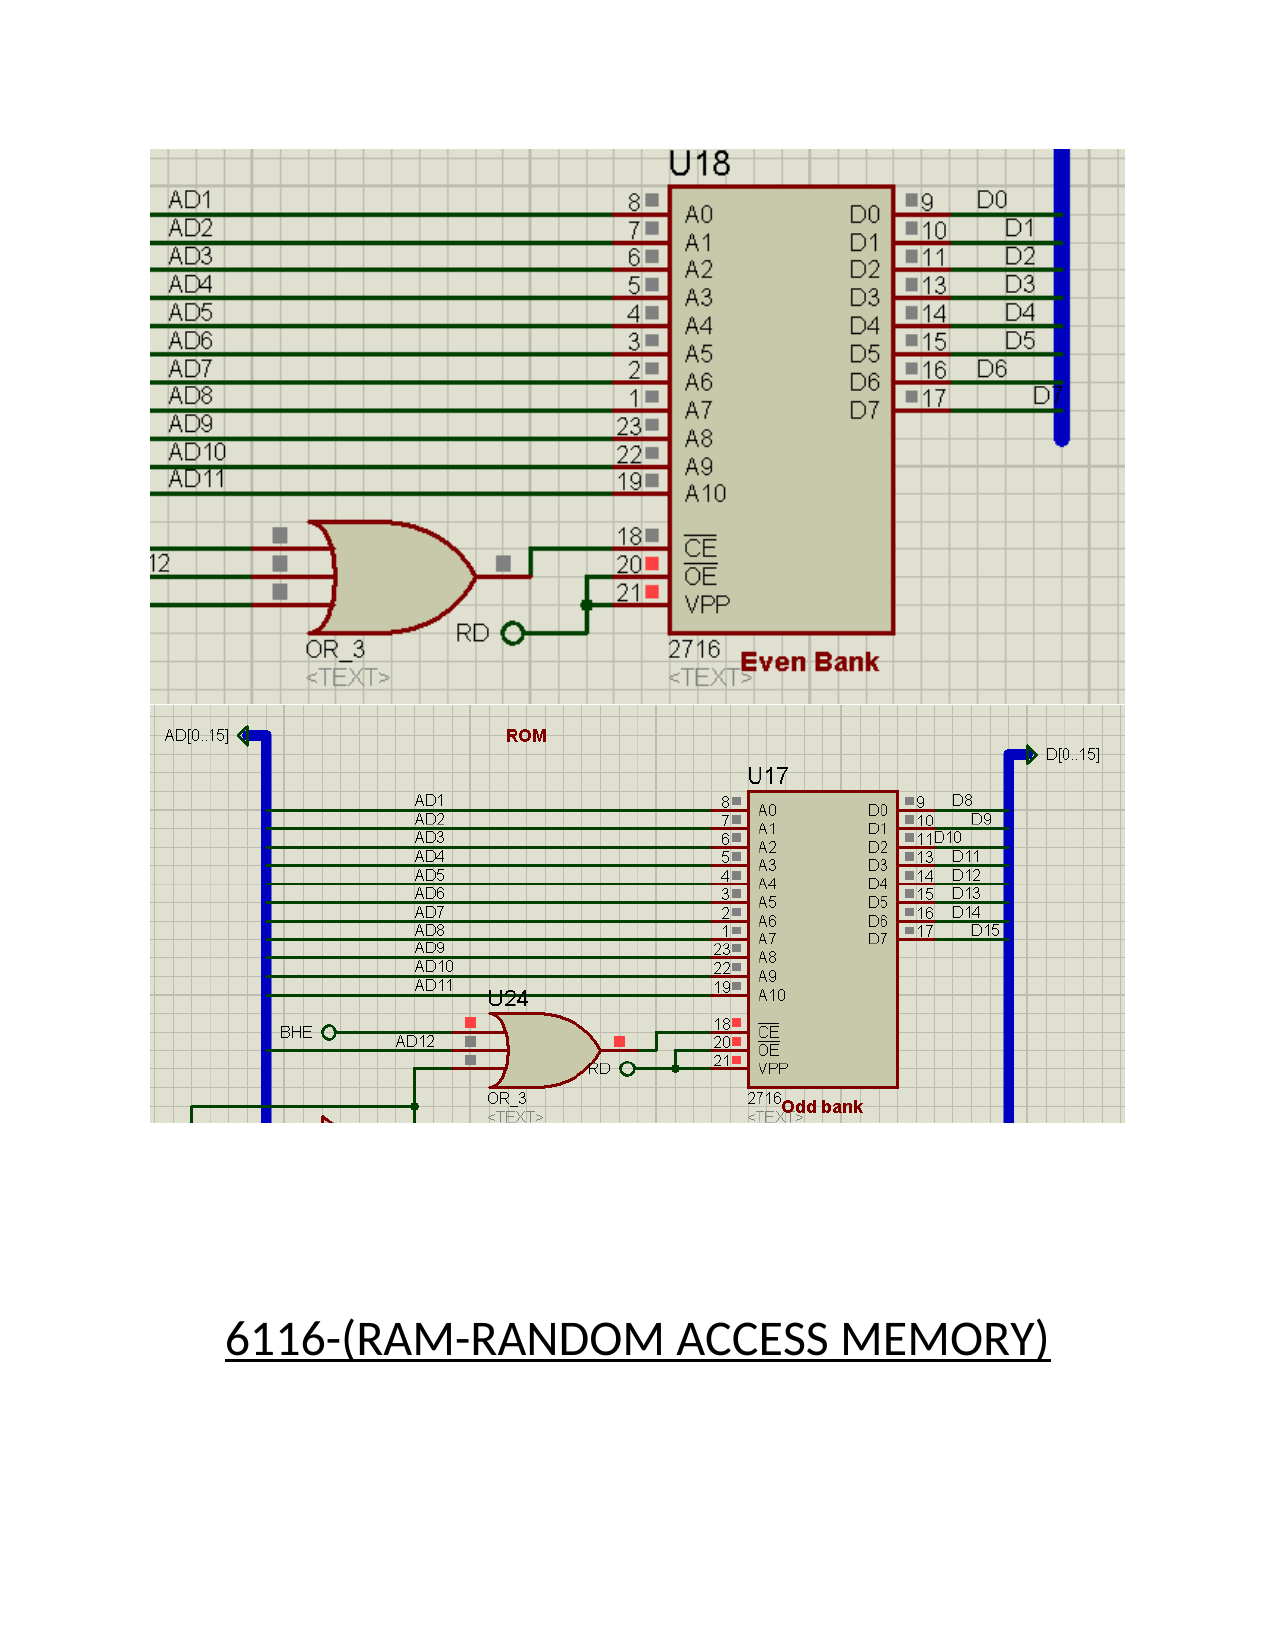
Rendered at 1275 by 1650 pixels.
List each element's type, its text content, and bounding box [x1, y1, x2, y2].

picture [150, 705, 1125, 1123]
picture [150, 149, 1125, 704]
text 6116-(RAM-RANDOM ACCESS MEMORY) [150, 1307, 1125, 1368]
